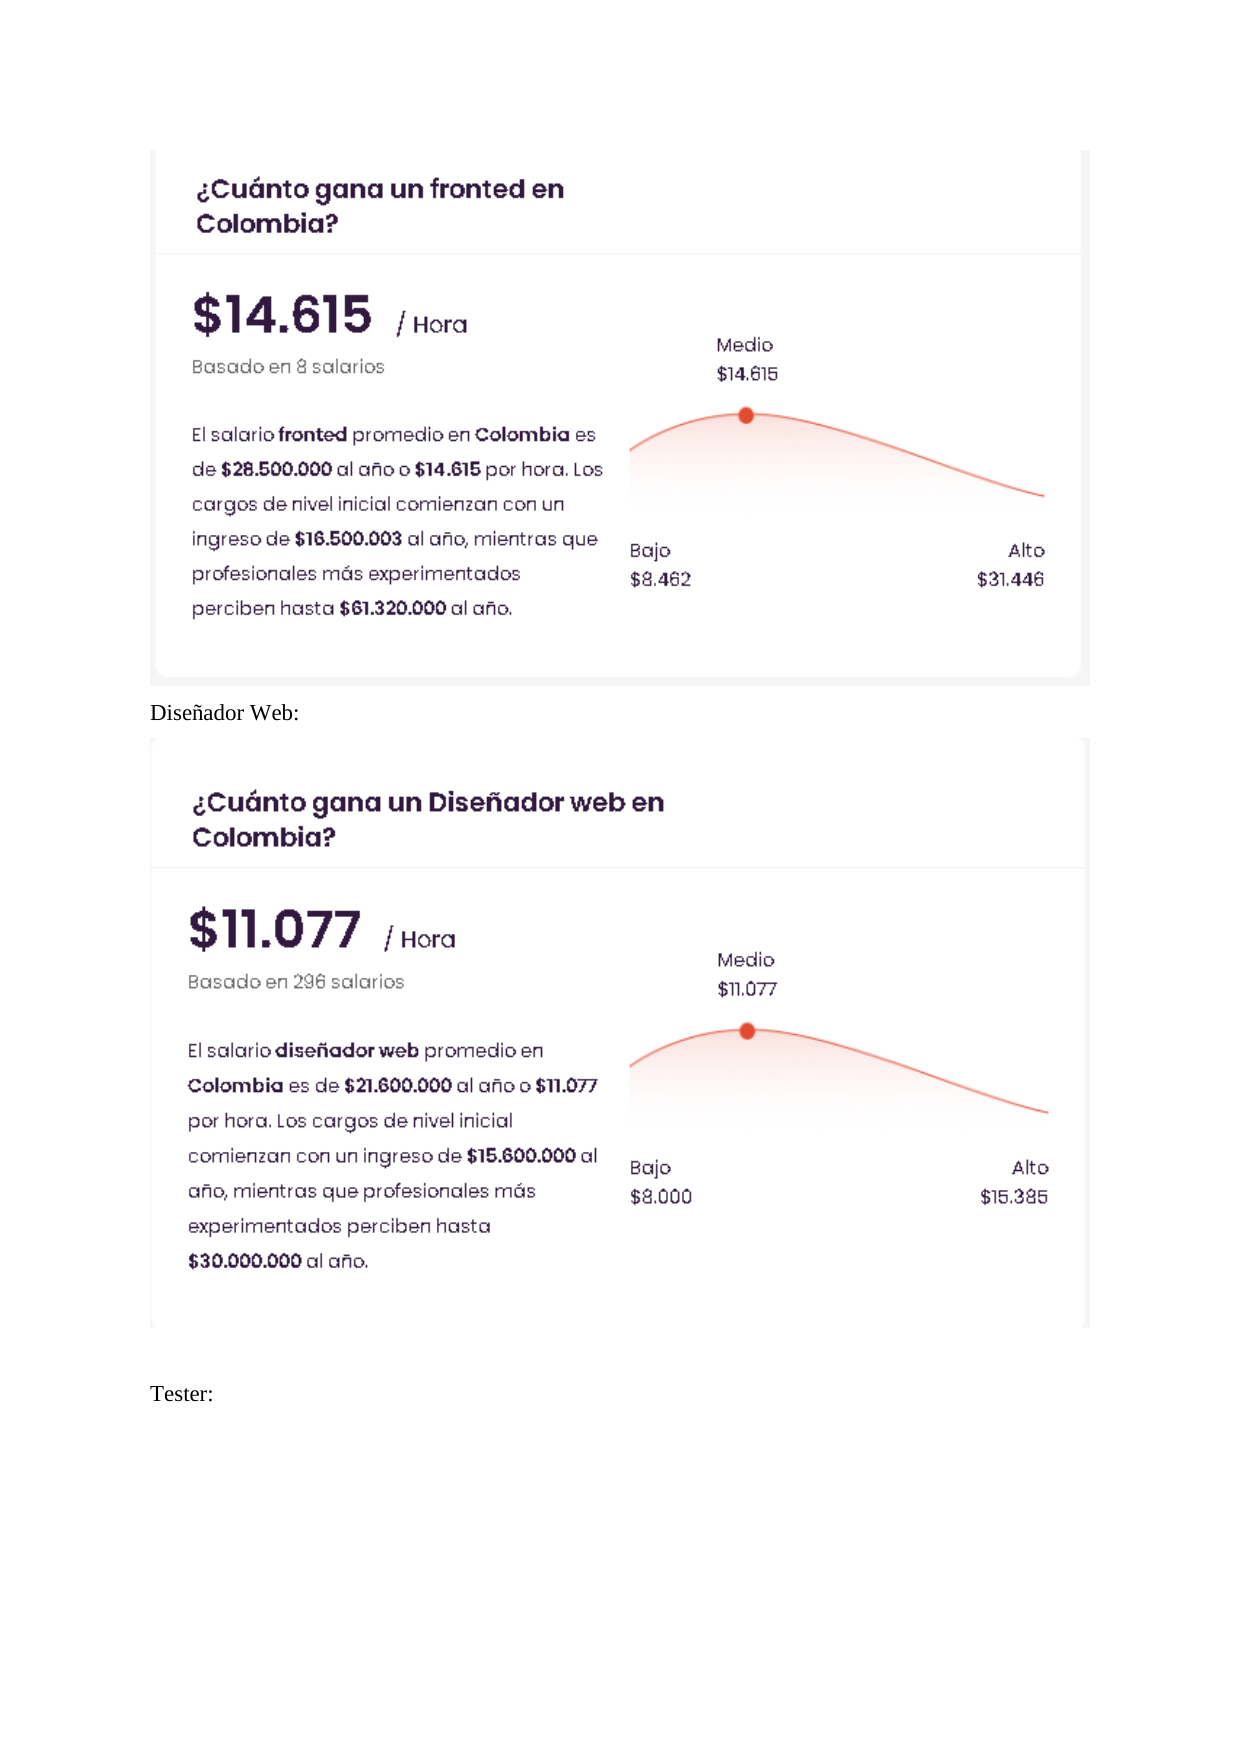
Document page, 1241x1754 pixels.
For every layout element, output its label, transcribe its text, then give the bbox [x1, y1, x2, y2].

picture [150, 738, 1091, 1328]
picture [150, 150, 1091, 686]
text Tester: [150, 1380, 1090, 1407]
text Diseñador Web: [150, 698, 1090, 725]
